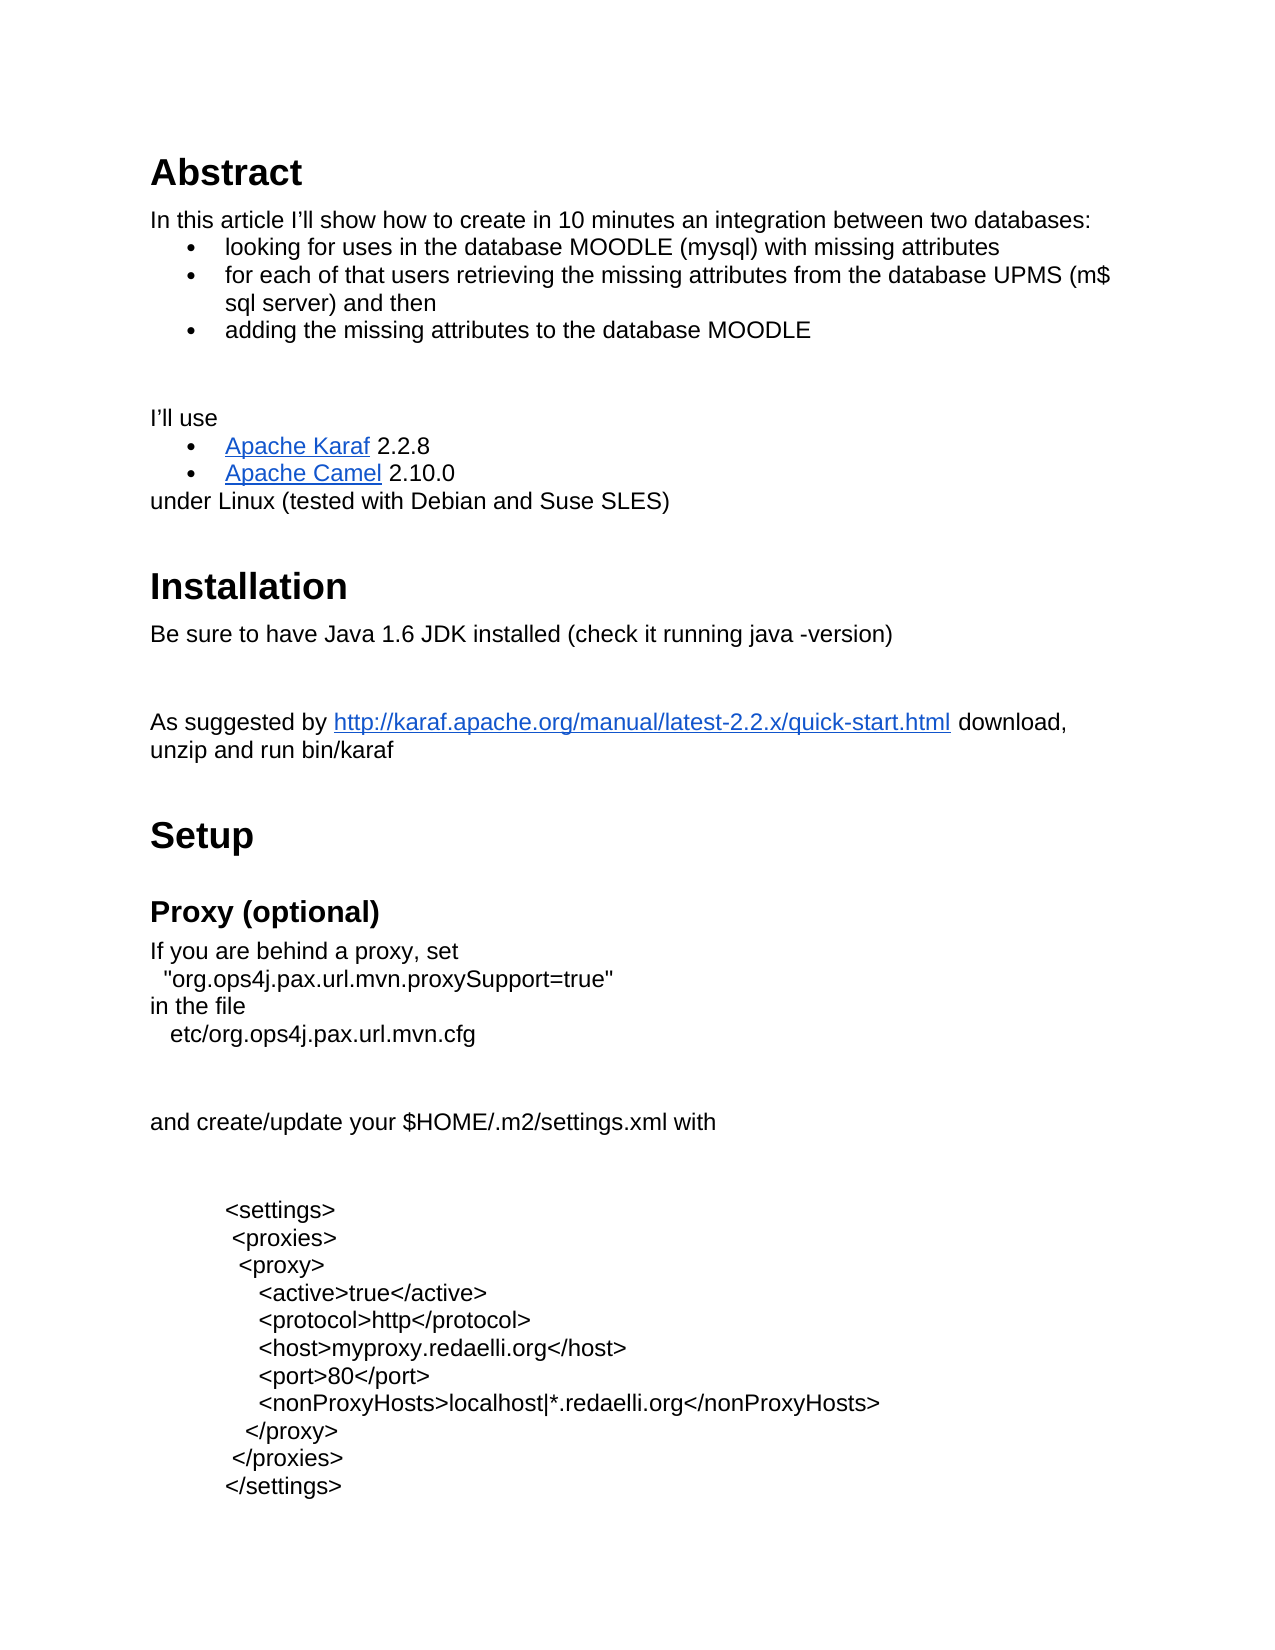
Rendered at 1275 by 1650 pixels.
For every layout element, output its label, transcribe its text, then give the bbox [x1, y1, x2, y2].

list adding the missing attributes to the database MOODLE [187, 316, 1125, 344]
text <host>myproxy.redaelli.org</host> [225, 1334, 1125, 1362]
text <settings> [225, 1196, 1125, 1223]
text etc/org.ops4j.pax.url.mvn.cfg [150, 1020, 1125, 1047]
text under Linux (tested with Debian and Suse SLES) [150, 487, 1125, 514]
text Installation [150, 564, 1125, 608]
text In this article I’ll show how to create in 10 minutes an integration between two databases: [150, 206, 1125, 233]
text <proxy> [225, 1251, 1125, 1279]
text <active>true</active> [225, 1279, 1125, 1306]
text </proxies> [225, 1444, 1125, 1472]
text </settings> [225, 1472, 1125, 1499]
text <nonProxyHosts>localhost|*.redaelli.org</nonProxyHosts> [225, 1389, 1125, 1417]
list Apache Camel 2.10.0 [187, 459, 1125, 487]
text Abstract [150, 150, 1125, 193]
text If you are behind a proxy, set [150, 937, 1125, 965]
list Apache Karaf 2.2.8 [187, 432, 1125, 459]
text and create/update your $HOME/.m2/settings.xml with [150, 1108, 1125, 1136]
text I’ll use [150, 404, 1125, 432]
text <proxies> [225, 1223, 1125, 1251]
text Setup [150, 813, 1125, 856]
text Proxy (optional) [150, 894, 1125, 929]
text </proxy> [225, 1417, 1125, 1444]
text As suggested by http://karaf.apache.org/manual/latest-2.2.x/quick-start.html download, unzip and run bin/karaf [150, 708, 1125, 763]
list for each of that users retrieving the missing attributes from the database UPMS (m$ sql server) and then [187, 261, 1125, 316]
list looking for uses in the database MOODLE (mysql) with missing attributes [187, 233, 1125, 261]
text <port>80</port> [225, 1362, 1125, 1389]
text Be sure to have Java 1.6 JDK installed (check it running java -version) [150, 620, 1125, 648]
text <protocol>http</protocol> [225, 1306, 1125, 1334]
text in the file [150, 992, 1125, 1020]
text "org.ops4j.pax.url.mvn.proxySupport=true" [150, 965, 1125, 992]
